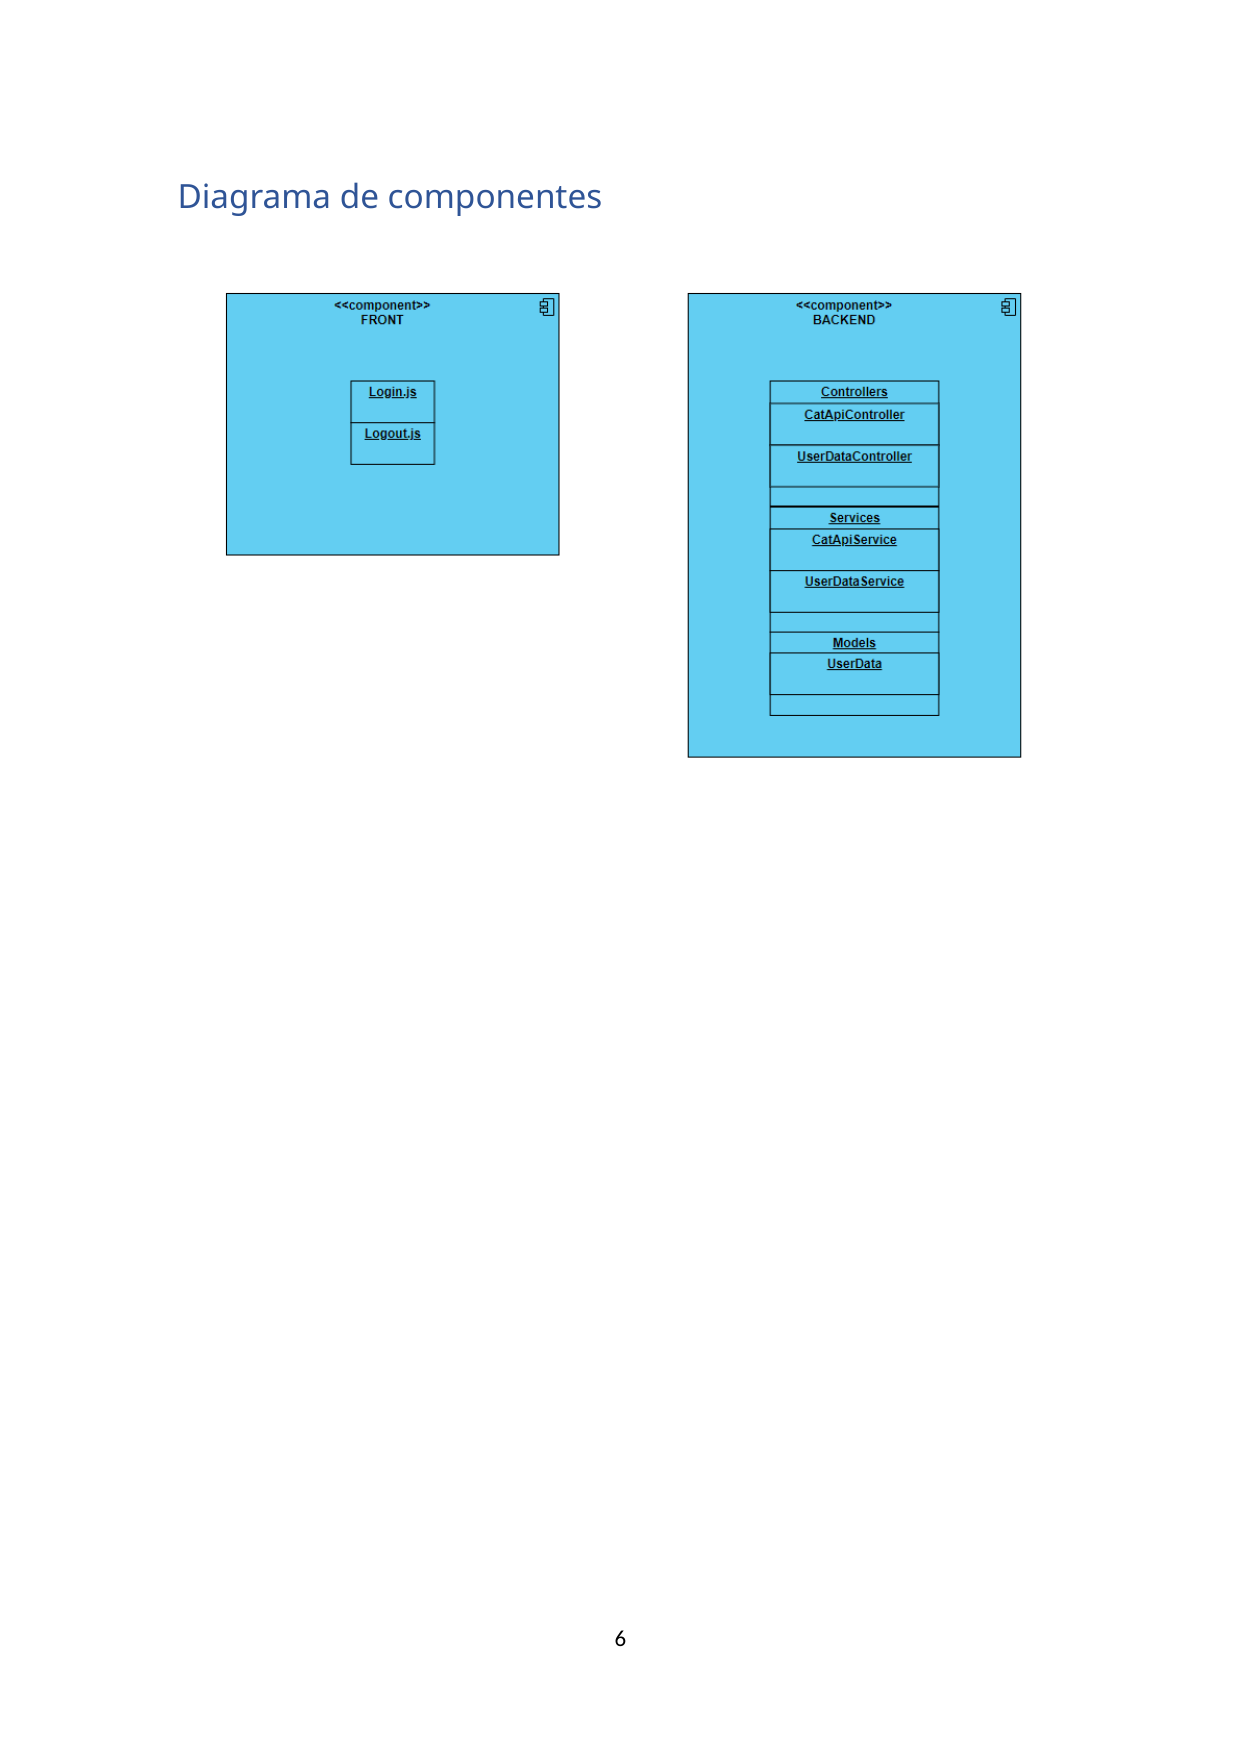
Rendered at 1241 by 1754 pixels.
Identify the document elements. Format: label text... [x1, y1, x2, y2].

subtitle Diagrama de componentes [177, 173, 1063, 218]
picture [177, 268, 1063, 791]
